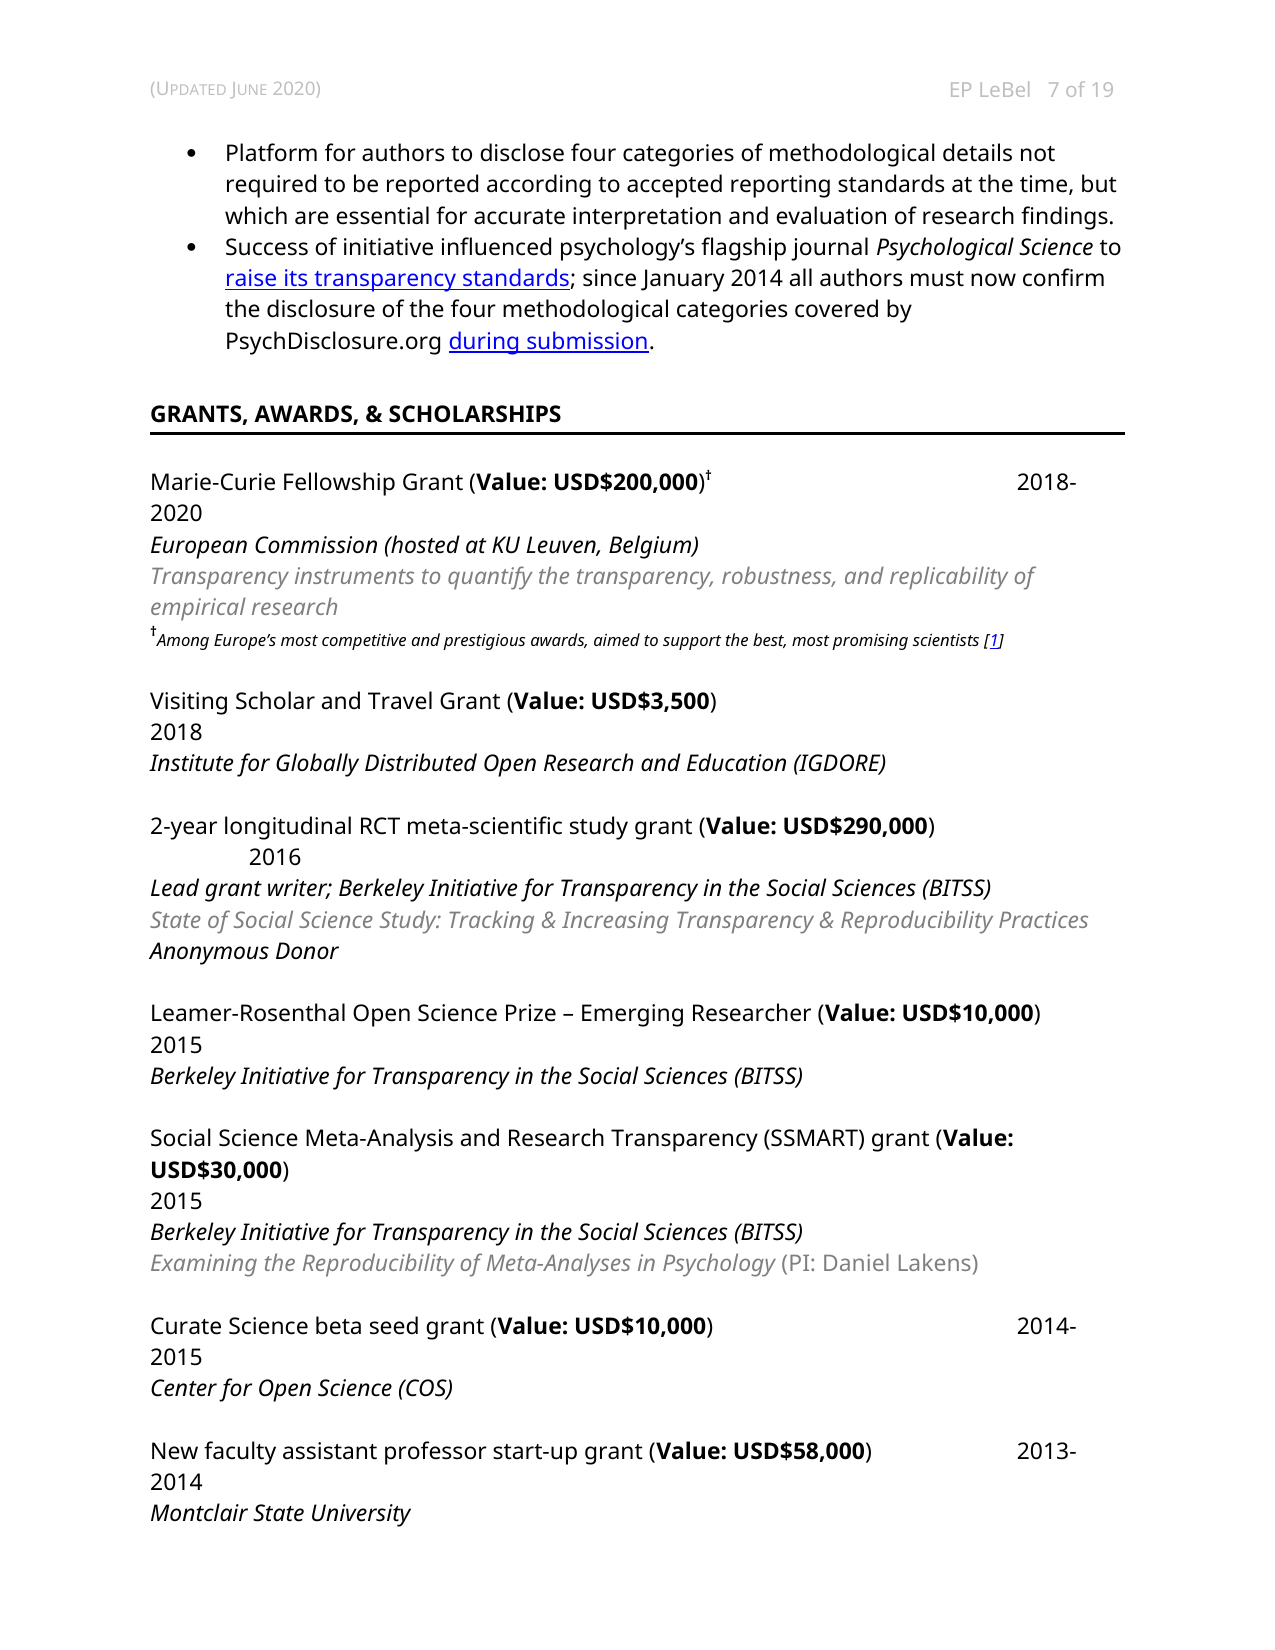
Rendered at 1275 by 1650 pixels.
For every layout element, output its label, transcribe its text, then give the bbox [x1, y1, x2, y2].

list Platform for authors to disclose four categories of methodological details not required to be reported according to accepted reporting standards at the time, but which are essential for accurate interpretation and evaluation of research findings. [187, 137, 1125, 231]
text Curate Science beta seed grant (Value: USD$10,000) 2014-2015 [150, 1310, 1125, 1372]
text New faculty assistant professor start-up grant (Value: USD$58,000) 2013-2014 [150, 1435, 1125, 1497]
text Lead grant writer; Berkeley Initiative for Transparency in the Social Sciences (BITSS) [150, 872, 1125, 904]
text Social Science Meta-Analysis and Research Transparency (SSMART) grant (Value: USD$30,000) 2015 [150, 1122, 1125, 1216]
list Success of initiative influenced psychology’s flagship journal Psychological Science to raise its transparency standards; since January 2014 all authors must now confirm the disclosure of the four methodological categories covered by PsychDisclosure.org during submission. [187, 231, 1125, 356]
text Montclair State University [150, 1497, 1125, 1529]
text Berkeley Initiative for Transparency in the Social Sciences (BITSS) [150, 1060, 1125, 1091]
text Marie-Curie Fellowship Grant (Value: USD$200,000)† 2018-2020 [150, 466, 1125, 529]
text State of Social Science Study: Tracking & Increasing Transparency & Reproducibility Practices [150, 904, 1125, 935]
text European Commission (hosted at KU Leuven, Belgium) [150, 529, 1125, 560]
text 2-year longitudinal RCT meta-scientific study grant (Value: USD$290,000) 2016 [150, 810, 1125, 872]
text Center for Open Science (COS) [150, 1372, 1125, 1404]
text Anonymous Donor [150, 935, 1125, 966]
subtitle GRANTS, AWARDS, & SCHOLARSHIPS [150, 398, 1125, 432]
text †Among Europe’s most competitive and prestigious awards, aimed to support the best, most promising scientists [1] [150, 622, 1125, 654]
text Leamer-Rosenthal Open Science Prize – Emerging Researcher (Value: USD$10,000) 2015 [150, 997, 1125, 1060]
text Visiting Scholar and Travel Grant (Value: USD$3,500) 2018 [150, 685, 1125, 747]
text Examining the Reproducibility of Meta-Analyses in Psychology (PI: Daniel Lakens) [150, 1247, 1125, 1279]
text Institute for Globally Distributed Open Research and Education (IGDORE) [150, 747, 1125, 779]
text Berkeley Initiative for Transparency in the Social Sciences (BITSS) [150, 1216, 1125, 1247]
text Transparency instruments to quantify the transparency, robustness, and replicability of empirical research [150, 560, 1125, 622]
